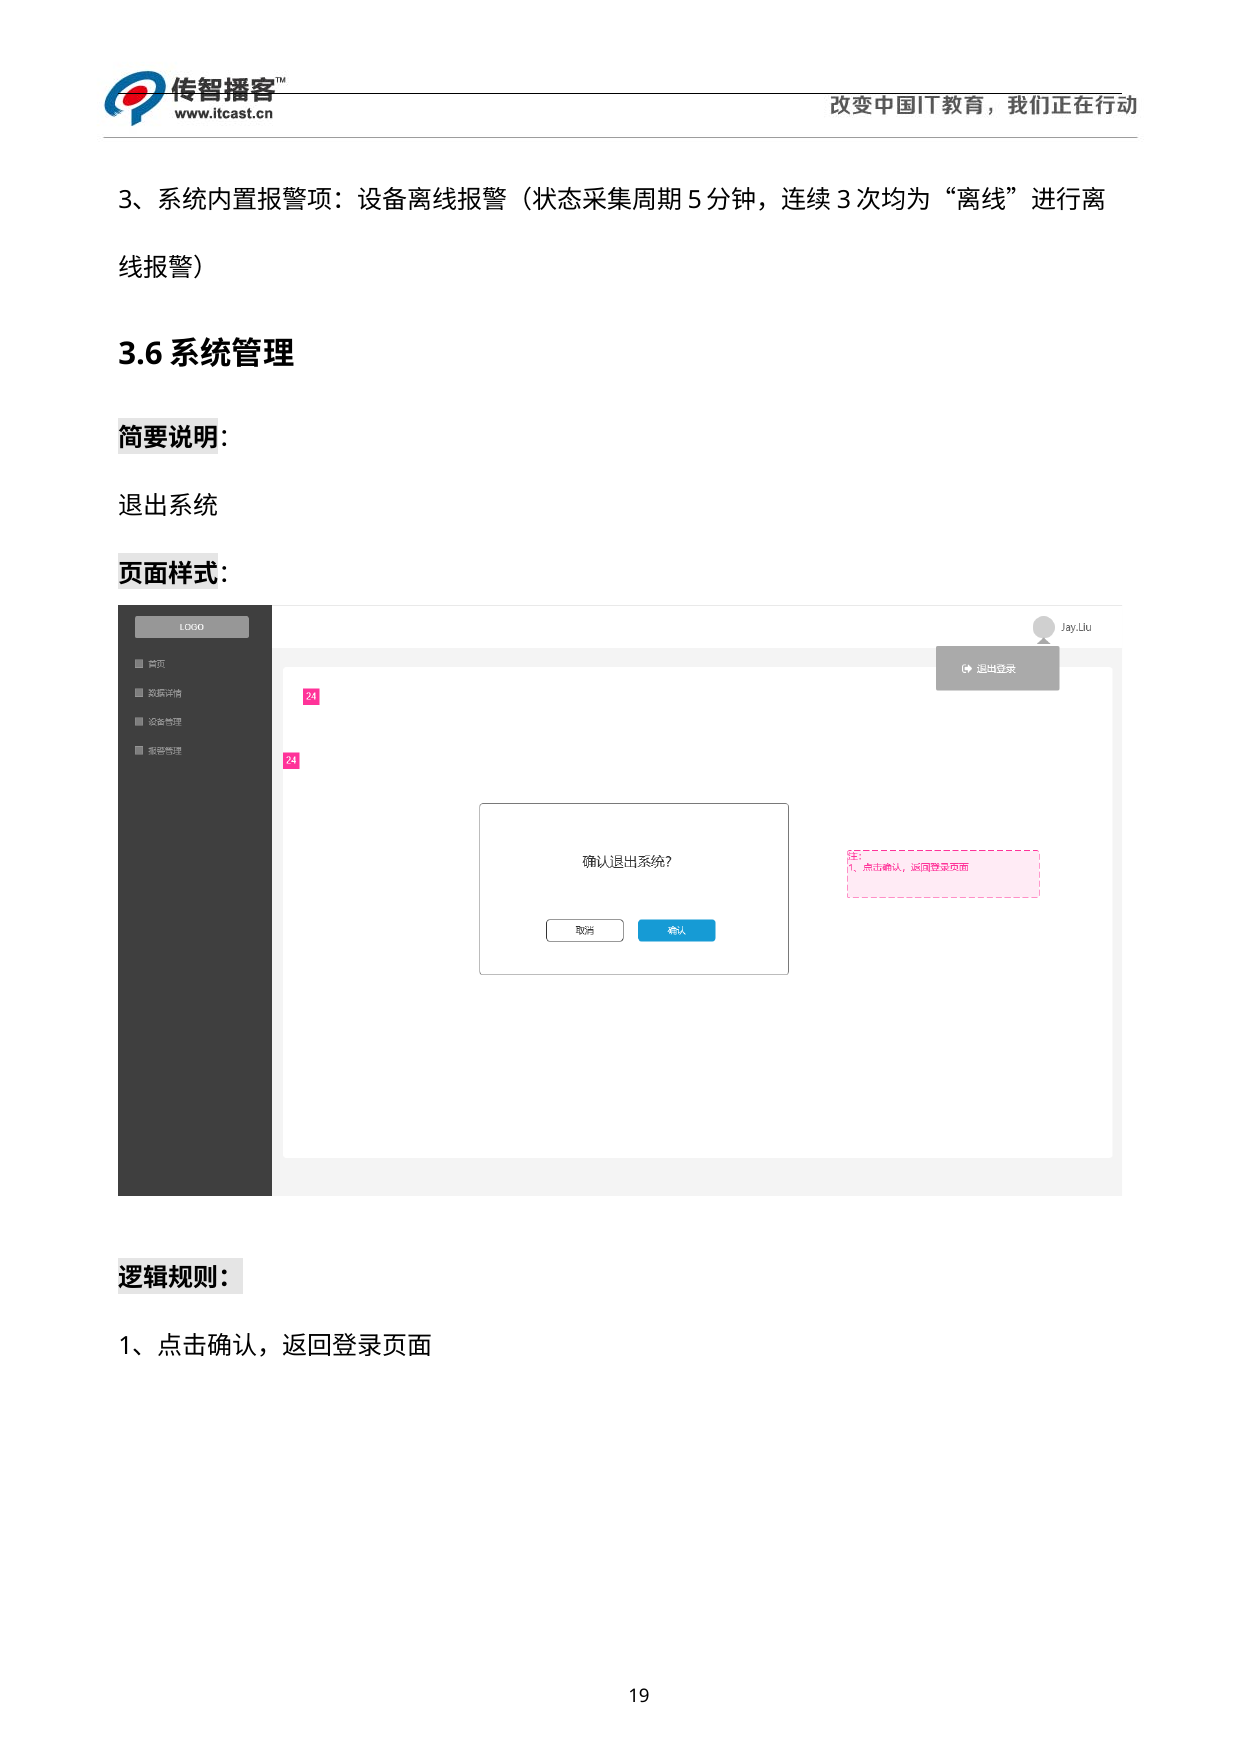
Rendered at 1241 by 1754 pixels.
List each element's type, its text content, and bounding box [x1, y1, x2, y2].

text 3、系统内置报警项：设备离线报警（状态采集周期5分钟，连续3次均为“离线”进行离线报警） [118, 164, 1122, 300]
text 1、点击确认，返回登录页面 [118, 1309, 1122, 1377]
text 逻辑规则： [118, 1242, 1122, 1309]
text 页面样式： [118, 537, 1122, 605]
text 简要说明： [118, 402, 1122, 469]
picture [1, 0, 1239, 146]
subtitle 3.6系统管理 [118, 317, 1122, 384]
picture [118, 605, 1123, 1196]
text 退出系统 [118, 469, 1122, 537]
